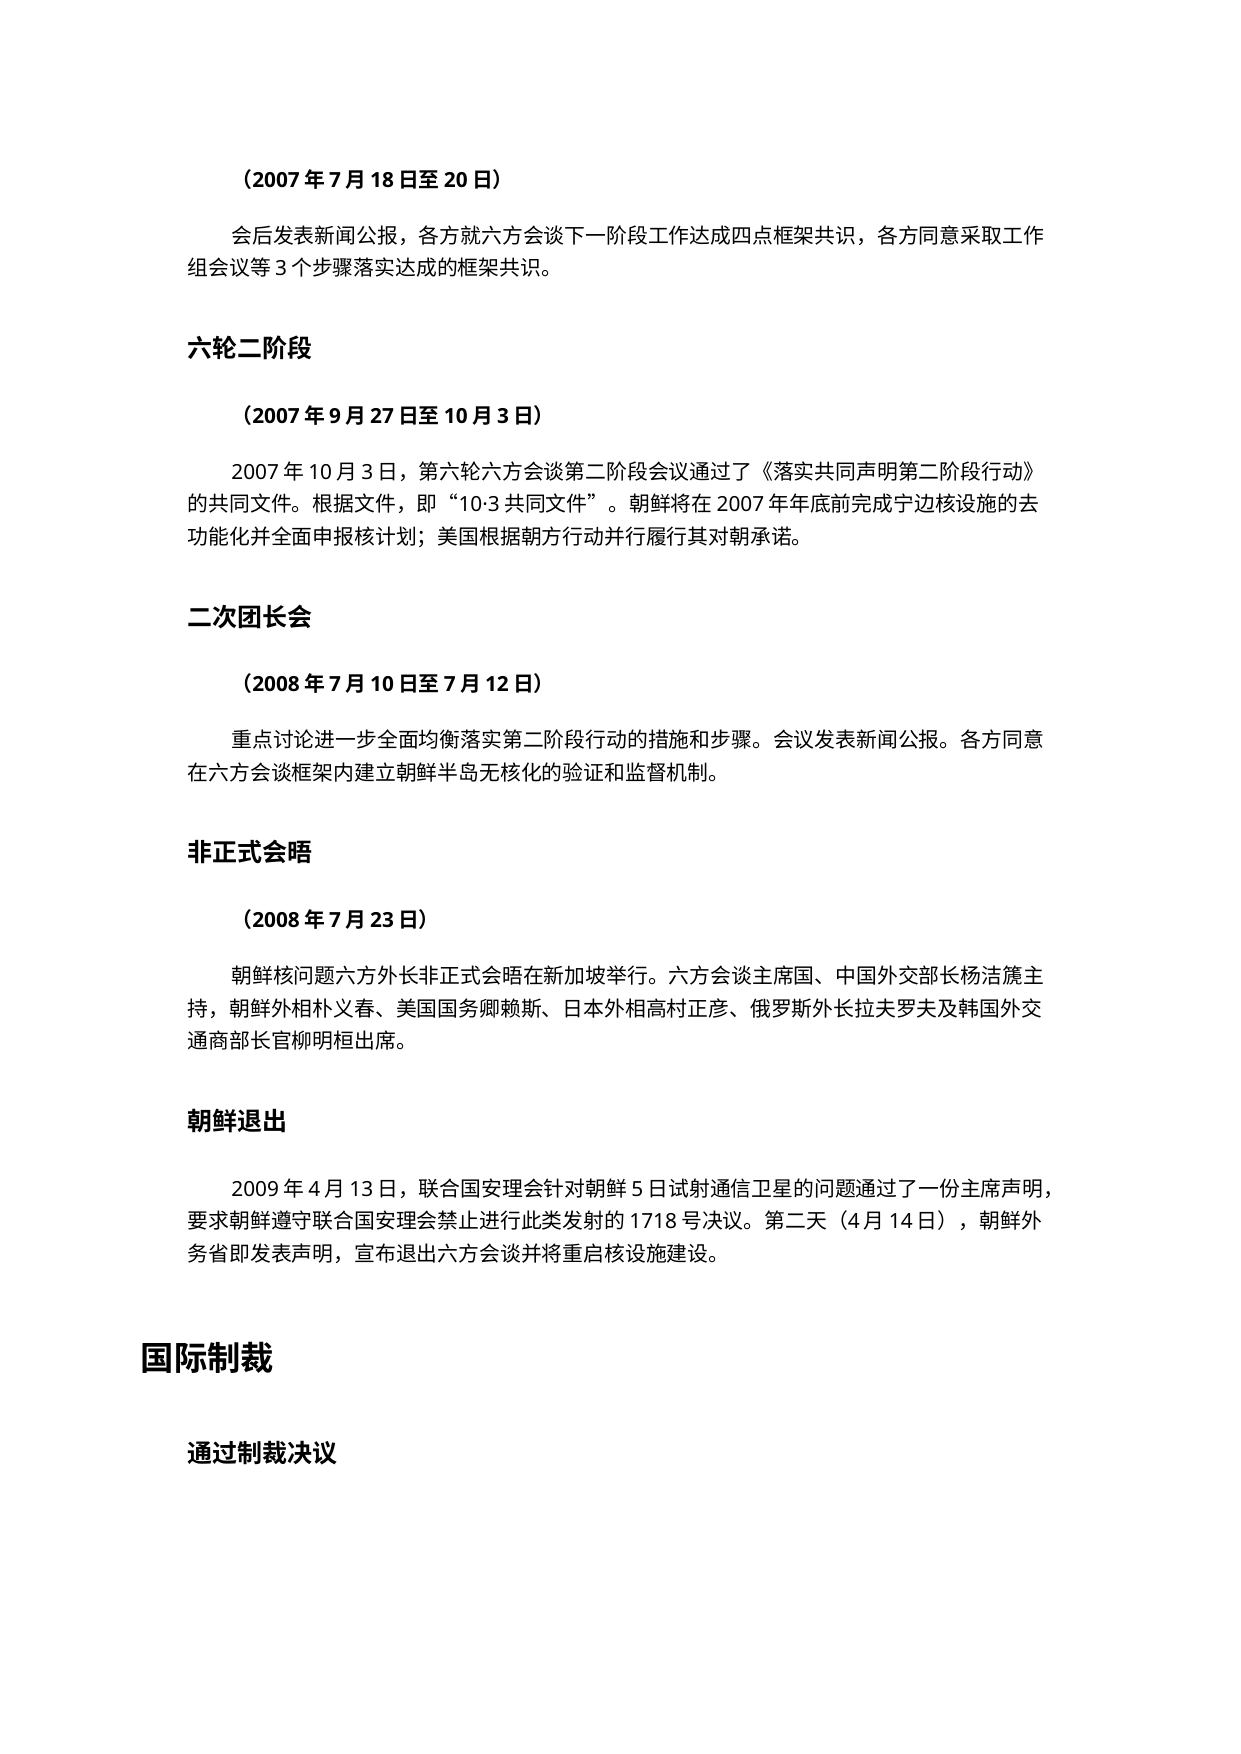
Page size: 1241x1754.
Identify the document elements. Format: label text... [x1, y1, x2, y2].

text 会后发表新闻公报，各方就六方会谈下一阶段工作达成四点框架共识，各方同意采取工作组会议等3个步骤落实达成的框架共识。 [187, 218, 1053, 283]
subtitle 非正式会晤 [187, 818, 1053, 883]
subtitle 六轮二阶段 [187, 314, 1053, 379]
text （2007年7月18日至20日） [187, 162, 1053, 194]
text （2007年9月27日至10月3日） [187, 398, 1053, 430]
text 重点讨论进一步全面均衡落实第二阶段行动的措施和步骤。会议发表新闻公报。各方同意在六方会谈框架内建立朝鲜半岛无核化的验证和监督机制。 [187, 722, 1053, 787]
text 朝鲜核问题六方外长非正式会晤在新加坡举行。六方会谈主席国、中国外交部长杨洁篪主持，朝鲜外相朴义春、美国国务卿赖斯、日本外相高村正彦、俄罗斯外长拉夫罗夫及韩国外交通商部长官柳明桓出席。 [187, 958, 1053, 1056]
text 2009年4月13日，联合国安理会针对朝鲜5日试射通信卫星的问题通过了一份主席声明，要求朝鲜遵守联合国安理会禁止进行此类发射的1718号决议。第二天（4月14日），朝鲜外务省即发表声明，宣布退出六方会谈并将重启核设施建设。 [187, 1171, 1053, 1268]
subtitle 国际制裁 [141, 1323, 1053, 1388]
subtitle 朝鲜退出 [187, 1087, 1053, 1152]
text 2007年10月3日，第六轮六方会谈第二阶段会议通过了《落实共同声明第二阶段行动》的共同文件。根据文件，即“10·3共同文件”。朝鲜将在2007年年底前完成宁边核设施的去功能化并全面申报核计划；美国根据朝方行动并行履行其对朝承诺。 [187, 454, 1053, 551]
text （2008年7月10日至7月12日） [187, 666, 1053, 699]
subtitle 通过制裁决议 [187, 1419, 1053, 1484]
text （2008年7月23日） [187, 902, 1053, 935]
subtitle 二次团长会 [187, 583, 1053, 648]
